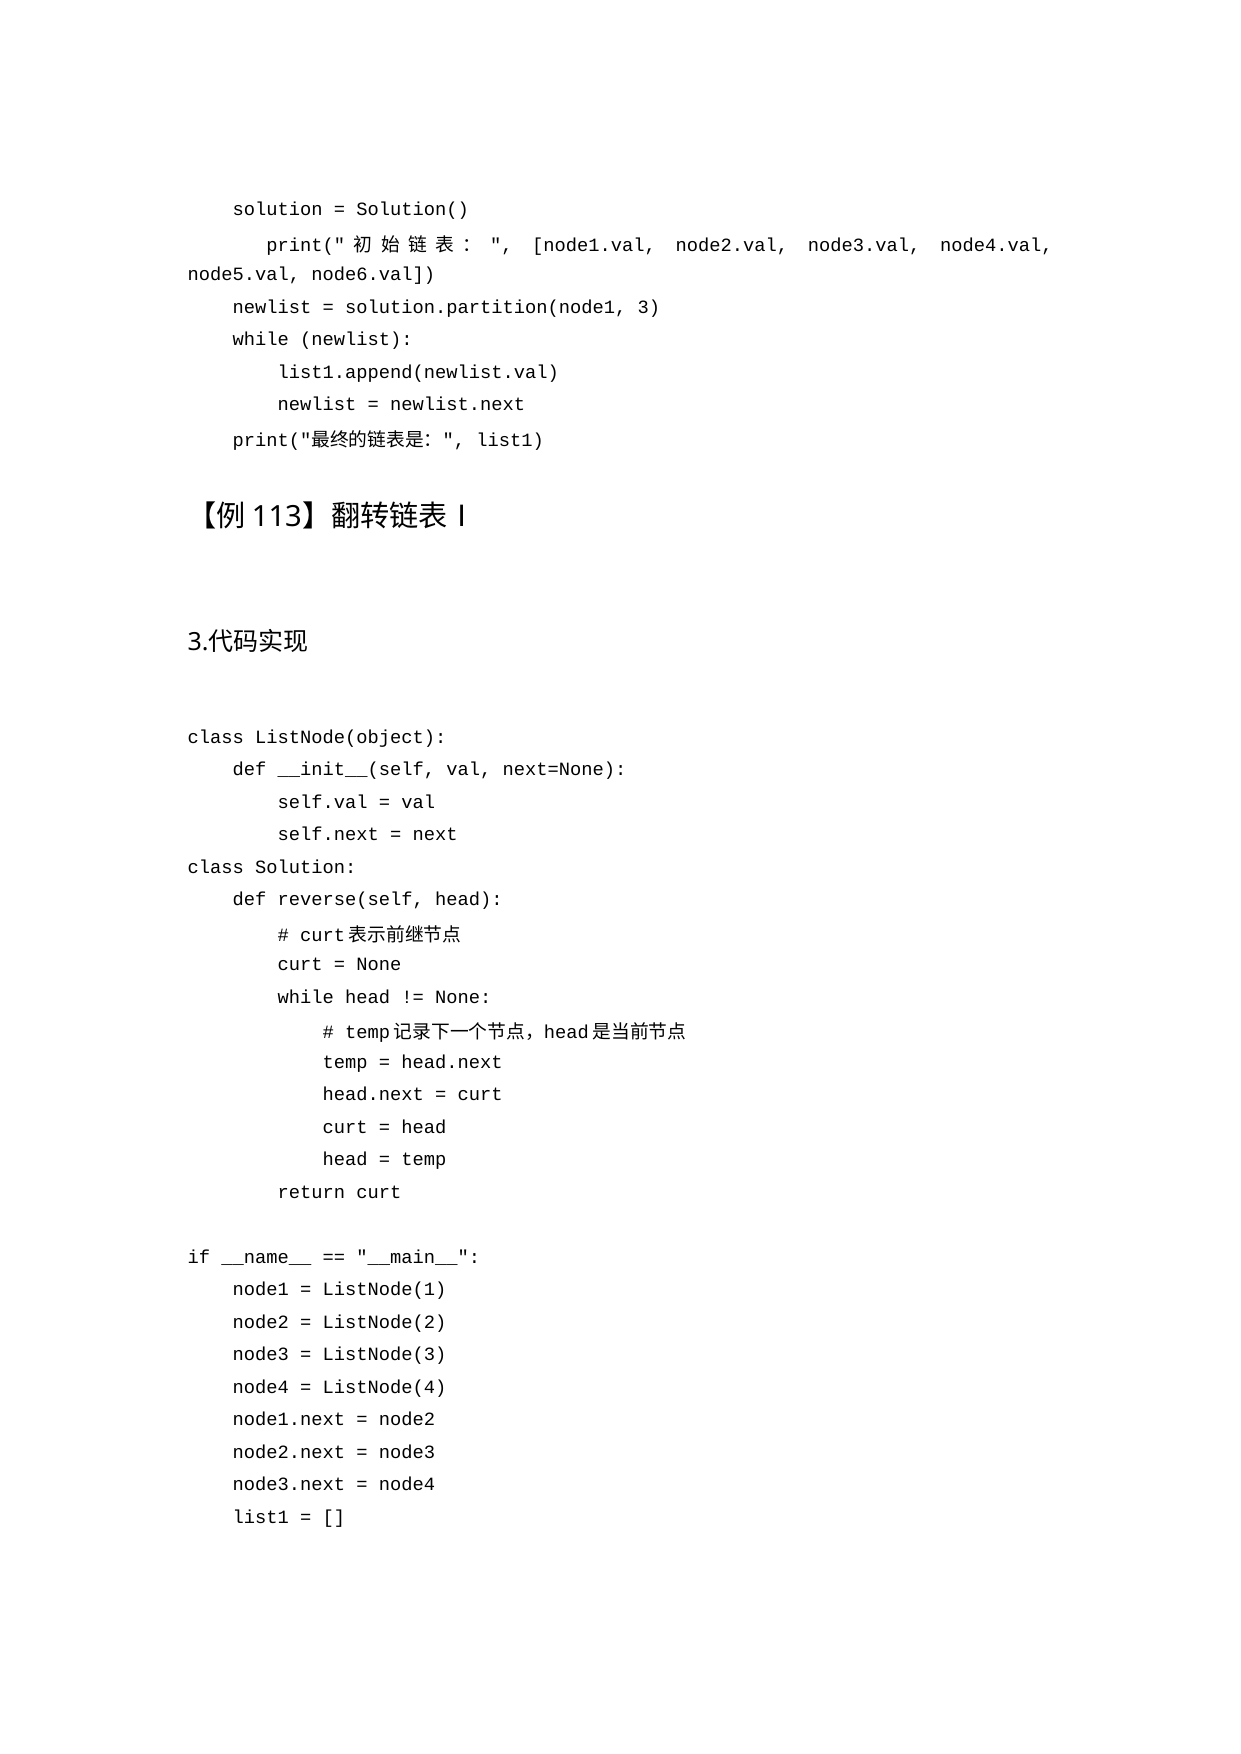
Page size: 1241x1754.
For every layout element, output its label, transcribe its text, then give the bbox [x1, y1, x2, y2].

subtitle 3.代码实现 [187, 607, 1053, 672]
subtitle 【例113】翻转链表Ⅰ [187, 482, 1053, 547]
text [187, 162, 1053, 454]
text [187, 722, 1053, 1567]
